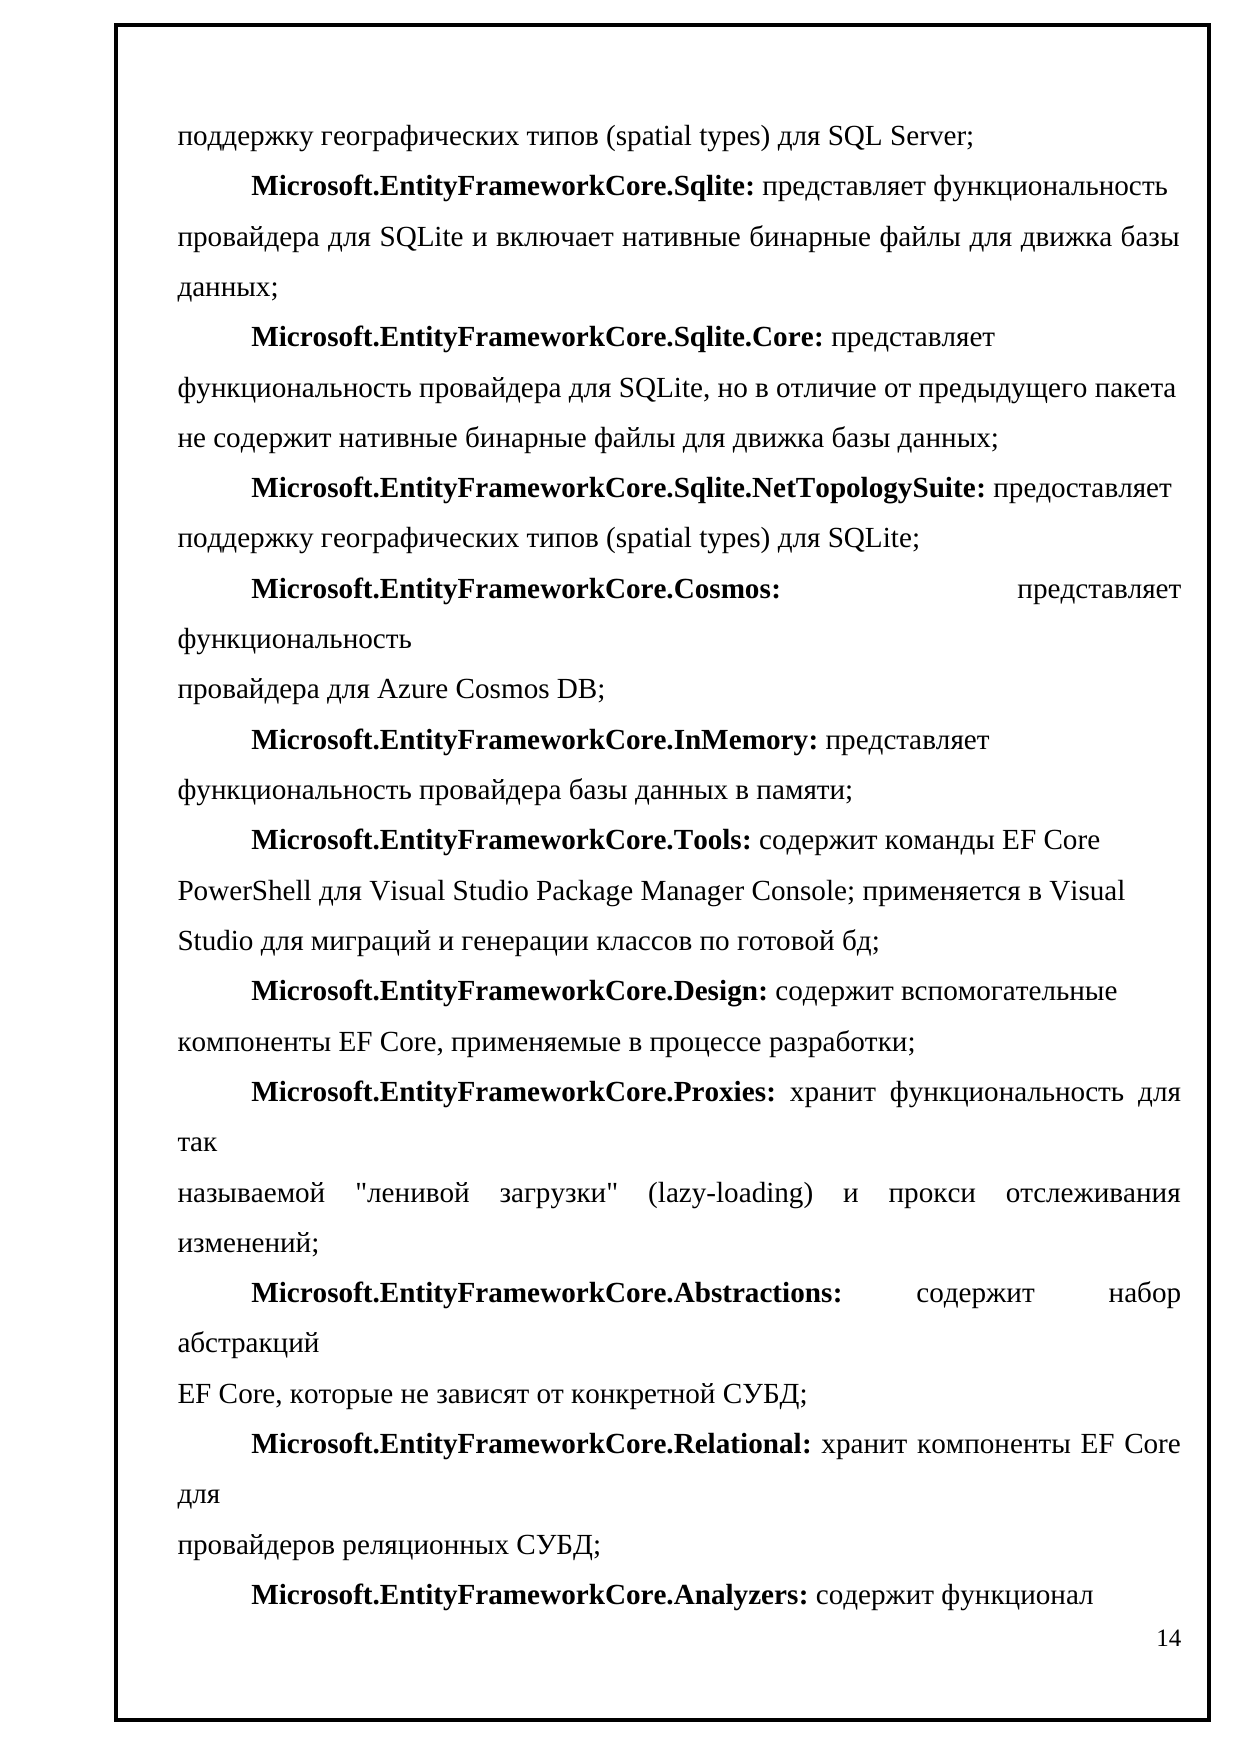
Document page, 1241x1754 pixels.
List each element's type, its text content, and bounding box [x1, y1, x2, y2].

text Microsoft.EntityFrameworkCore.Cosmos: представляет функциональность [177, 571, 1181, 655]
text Microsoft.EntityFrameworkCore.Analyzers: содержит функционал [177, 1577, 1181, 1611]
text Microsoft.EntityFrameworkCore.Sqlite: представляет функциональность [177, 168, 1181, 202]
text Microsoft.EntityFrameworkCore.Abstractions: содержит набор абстракций [177, 1275, 1181, 1359]
text Microsoft.EntityFrameworkCore.Sqlite.NetTopologySuite: предоставляет [177, 470, 1181, 504]
text поддержку географических типов (spatial types) для SQLite; [177, 521, 1181, 554]
text EF Core, которые не зависят от конкретной СУБД; [177, 1376, 1181, 1409]
text Microsoft.EntityFrameworkCore.Proxies: хранит функциональность для так [177, 1074, 1181, 1158]
text функциональность провайдера для SQLite, но в отличие от предыдущего пакета [177, 370, 1181, 403]
text называемой "ленивой загрузки" (lazy-loading) и прокси отслеживания изменений; [177, 1175, 1181, 1258]
text поддержку географических типов (spatial types) для SQL Server; [177, 118, 1181, 152]
text функциональность провайдера базы данных в памяти; [177, 772, 1181, 806]
text Microsoft.EntityFrameworkCore.Design: содержит вспомогательные [177, 973, 1181, 1007]
text Microsoft.EntityFrameworkCore.InMemory: представляет [177, 722, 1181, 755]
text Microsoft.EntityFrameworkCore.Sqlite.Core: представляет [177, 319, 1181, 353]
text Microsoft.EntityFrameworkCore.Tools: содержит команды EF Core [177, 822, 1181, 856]
text провайдера для SQLite и включает нативные бинарные файлы для движка базы данных; [177, 219, 1181, 303]
text Studio для миграций и генерации классов по готовой бд; [177, 923, 1181, 957]
text Microsoft.EntityFrameworkCore.Relational: хранит компоненты EF Core для [177, 1426, 1181, 1510]
text PowerShell для Visual Studio Package Manager Console; применяется в Visual [177, 873, 1181, 906]
text провайдеров реляционных СУБД; [177, 1527, 1181, 1560]
text компоненты EF Core, применяемые в процессе разработки; [177, 1024, 1181, 1057]
text провайдера для Azure Cosmos DB; [177, 672, 1181, 705]
text не содержит нативные бинарные файлы для движка базы данных; [177, 420, 1181, 453]
